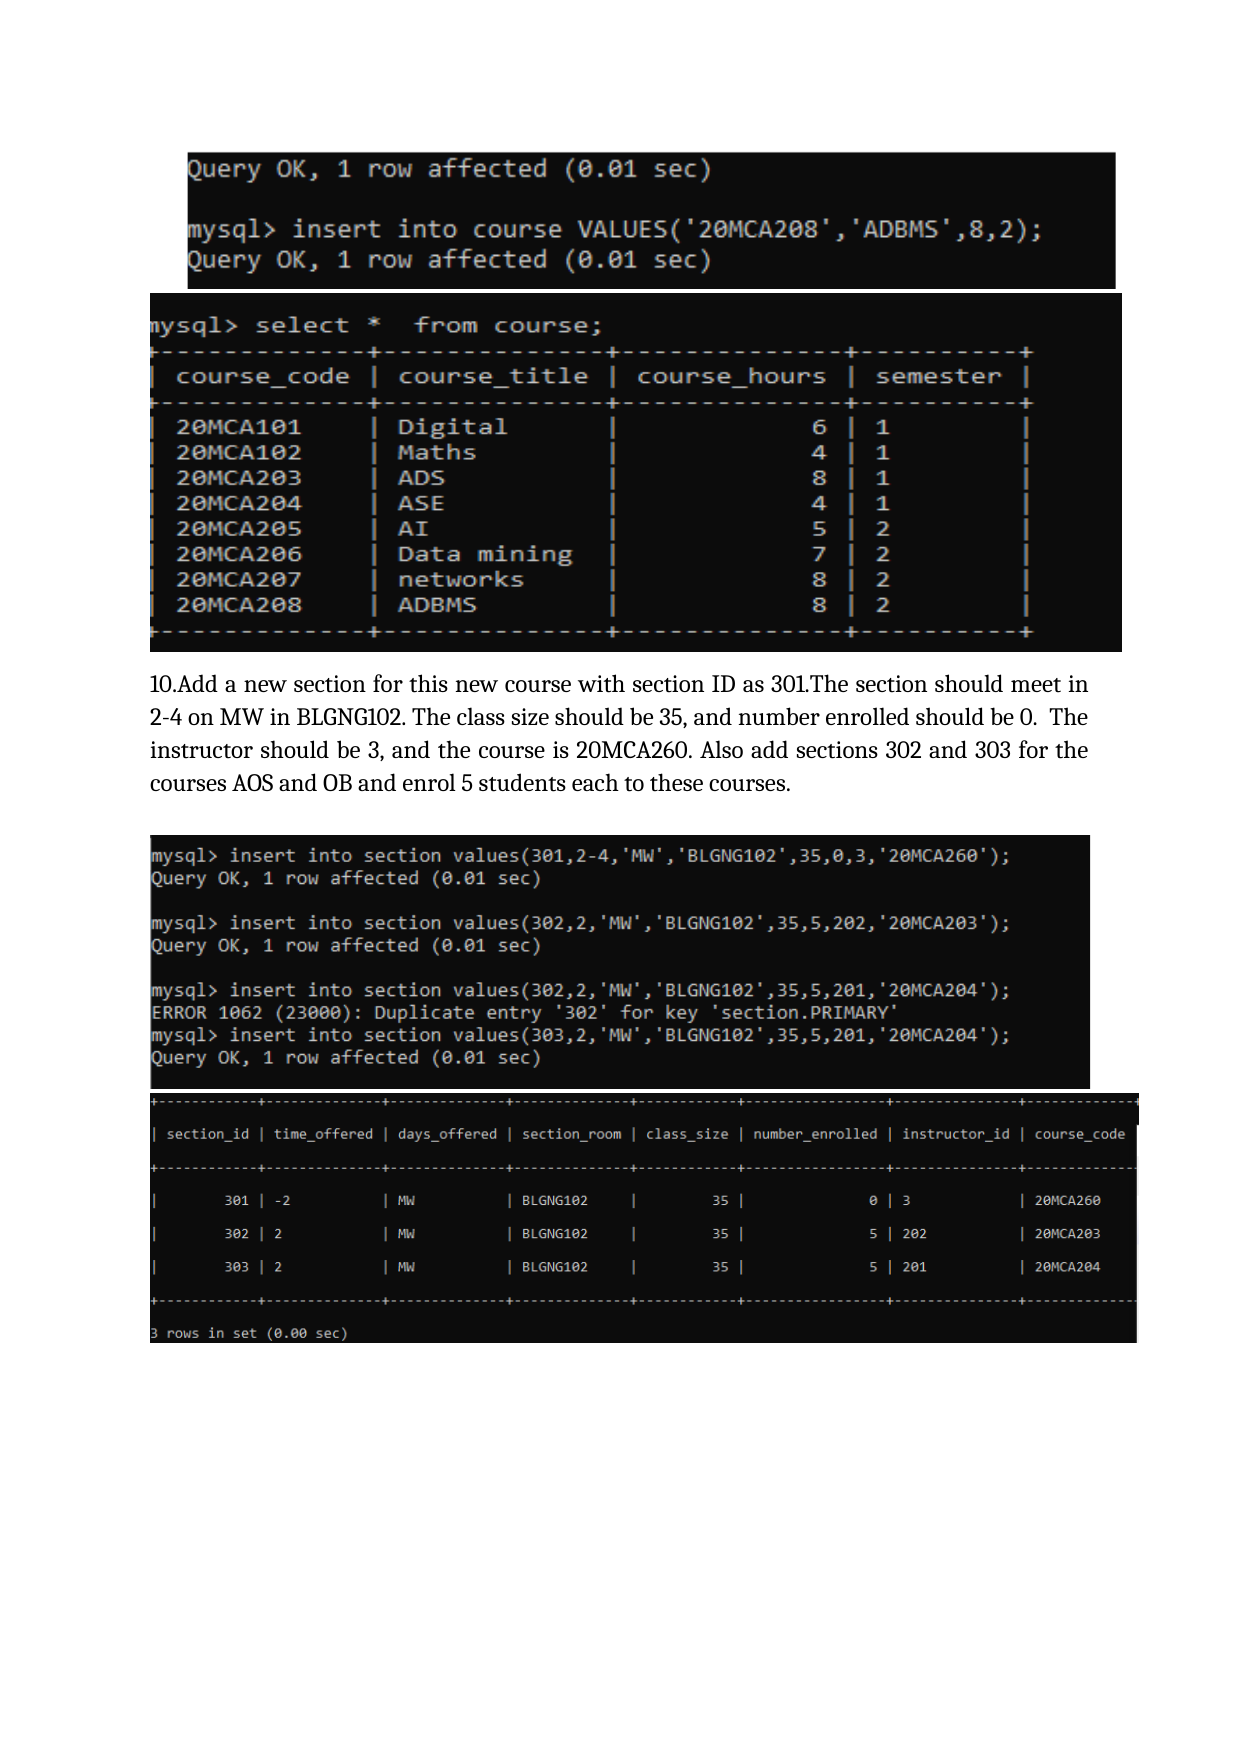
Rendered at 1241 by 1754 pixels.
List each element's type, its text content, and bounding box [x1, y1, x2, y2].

picture [187, 150, 1116, 289]
picture [150, 1093, 1139, 1343]
picture [150, 835, 1091, 1089]
text 10.Add a new section for this new course with section ID as 301.The section should meet in 2-4 on MW in BLGNG102. The class size should be 35, and number enrolled should be 0. The instructor should be 3, and the course is 20MCA260. Also add sections 302 and 303 for the courses AOS and OB and enrol 5 students each to these courses. [150, 670, 1090, 798]
picture [150, 293, 1122, 652]
